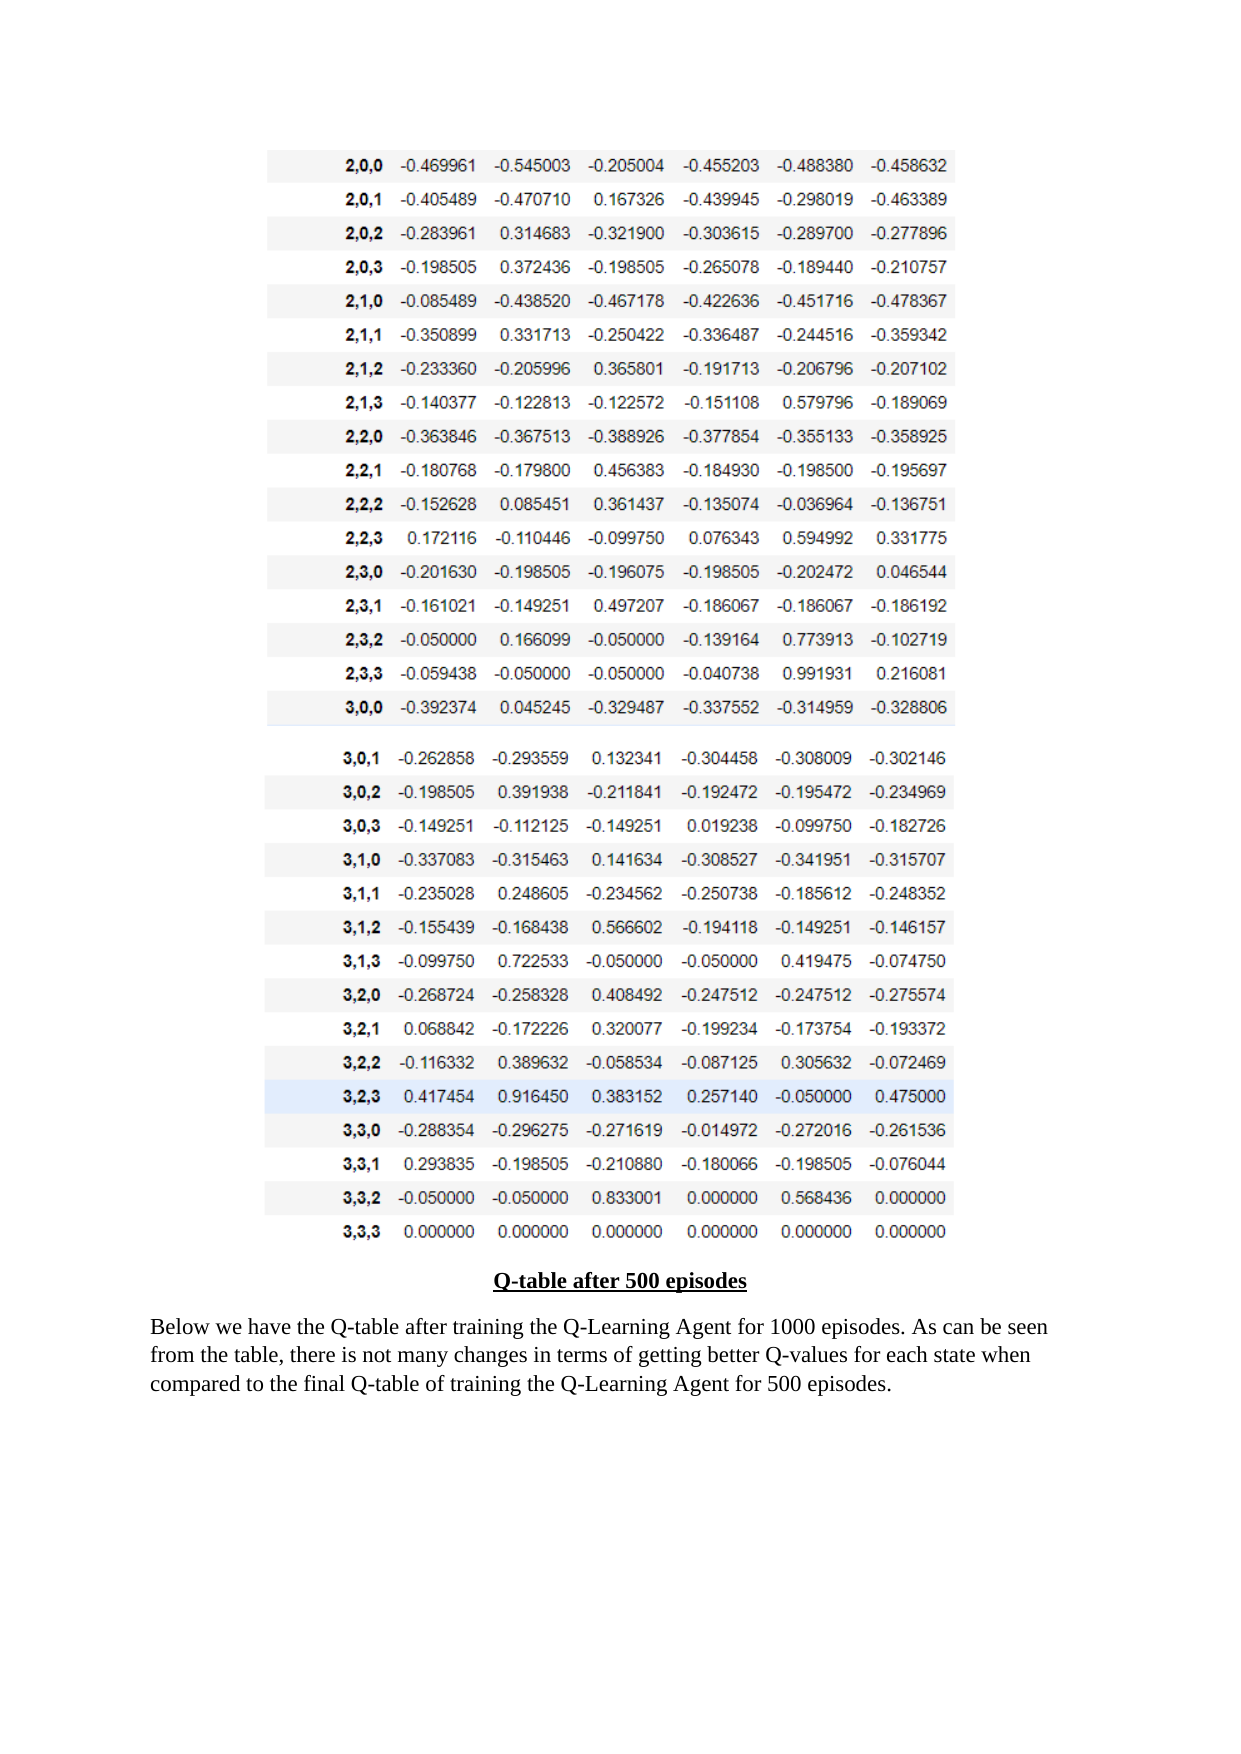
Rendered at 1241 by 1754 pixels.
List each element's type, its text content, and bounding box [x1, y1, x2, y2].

picture [266, 150, 974, 726]
text Q-table after 500 episodes [150, 1268, 1090, 1294]
picture [262, 743, 979, 1249]
text Below we have the Q-table after training the Q-Learning Agent for 1000 episodes. As can be seen from the table, there is not many changes in terms of getting better Q-values for each state when compared to the final Q-table of training the Q-Learning Agent for 500 episodes. [150, 1313, 1090, 1396]
